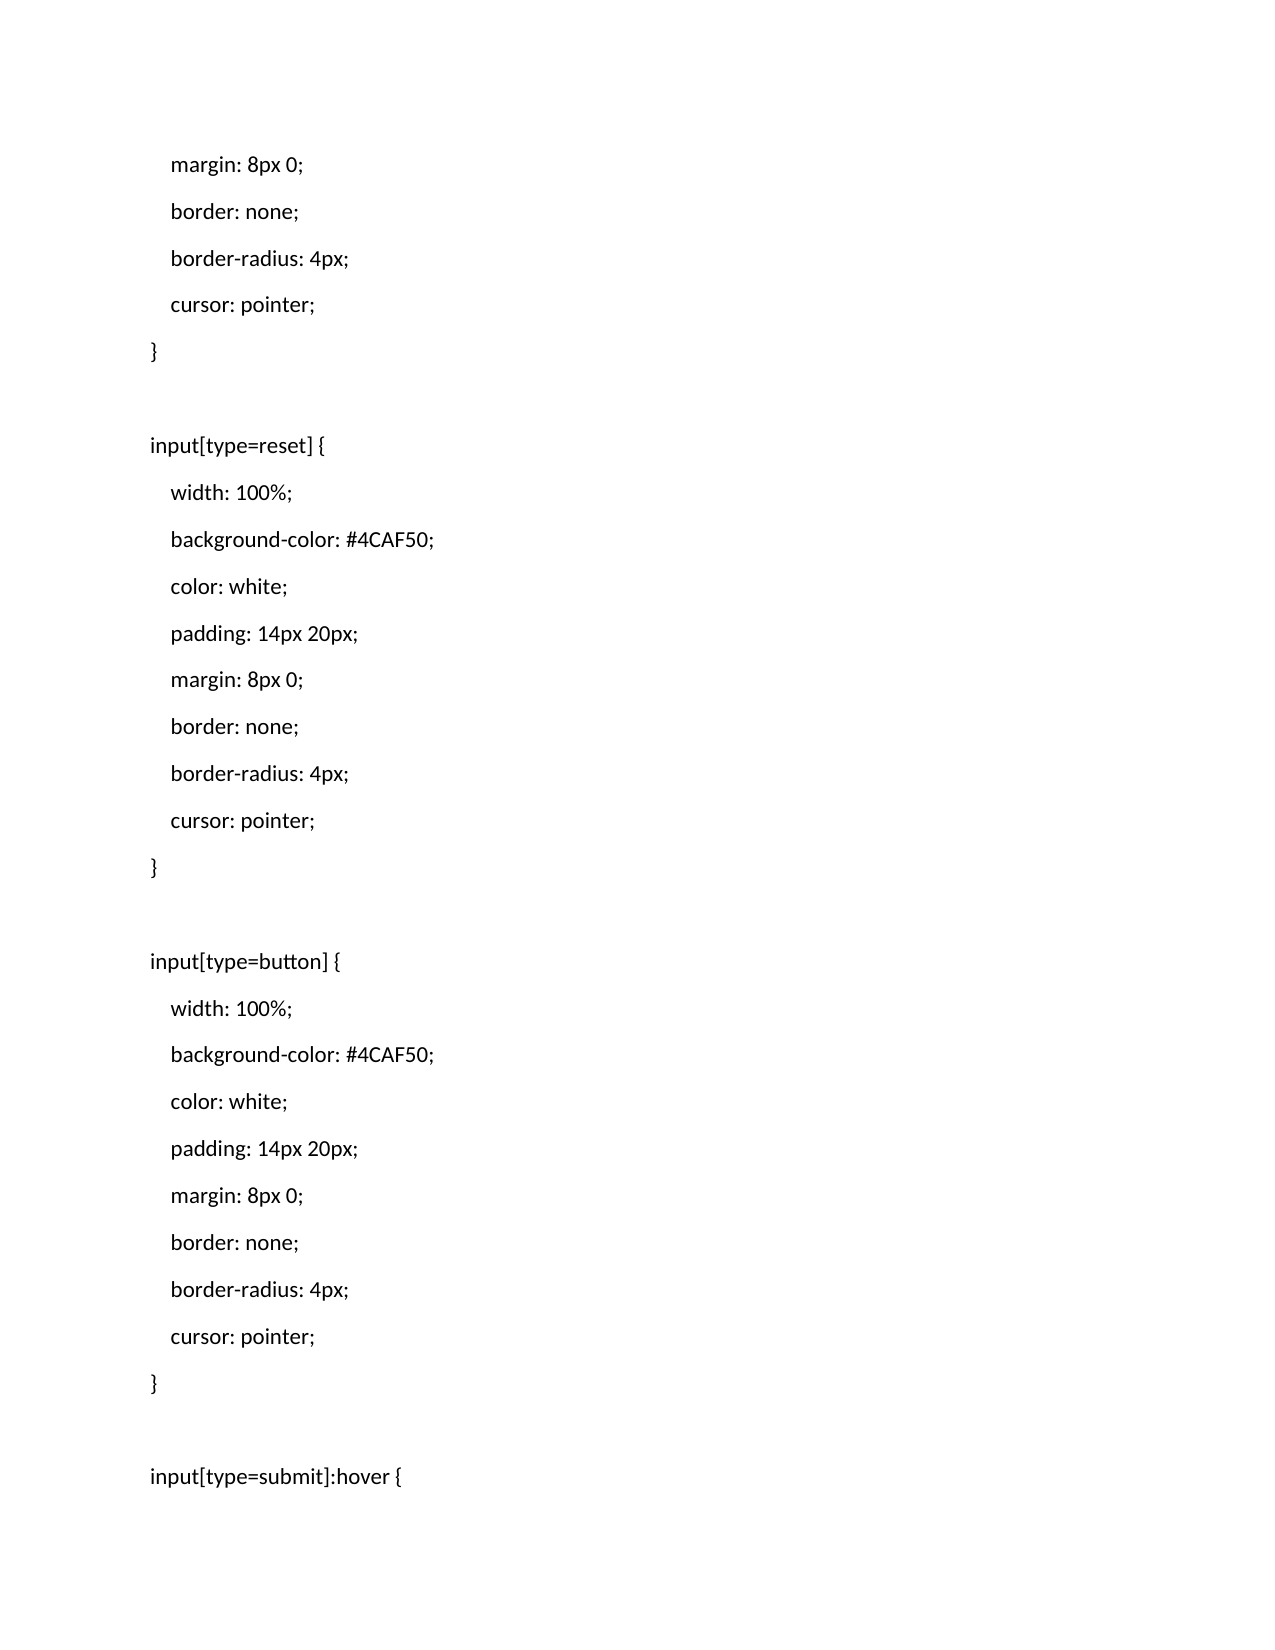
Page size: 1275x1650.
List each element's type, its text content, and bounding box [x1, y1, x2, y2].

text padding: 14px 20px; [150, 619, 1125, 647]
text background-color: #4CAF50; [150, 1041, 1125, 1069]
text background-color: #4CAF50; [150, 525, 1125, 553]
text margin: 8px 0; [150, 150, 1125, 178]
text cursor: pointer; [150, 806, 1125, 834]
text cursor: pointer; [150, 291, 1125, 319]
text input[type=reset] { [150, 431, 1125, 459]
text input[type=button] { [150, 947, 1125, 975]
text border-radius: 4px; [150, 1275, 1125, 1303]
text border-radius: 4px; [150, 244, 1125, 272]
text border: none; [150, 197, 1125, 225]
text width: 100%; [150, 478, 1125, 506]
text padding: 14px 20px; [150, 1134, 1125, 1162]
text margin: 8px 0; [150, 666, 1125, 694]
text width: 100%; [150, 994, 1125, 1022]
text } [150, 1369, 1125, 1397]
text color: white; [150, 1087, 1125, 1116]
text } [150, 337, 1125, 366]
text cursor: pointer; [150, 1322, 1125, 1350]
text border: none; [150, 1228, 1125, 1256]
text } [150, 853, 1125, 881]
text margin: 8px 0; [150, 1181, 1125, 1209]
text input[type=submit]:hover { [150, 1462, 1125, 1491]
text color: white; [150, 572, 1125, 600]
text border-radius: 4px; [150, 759, 1125, 787]
text border: none; [150, 712, 1125, 741]
